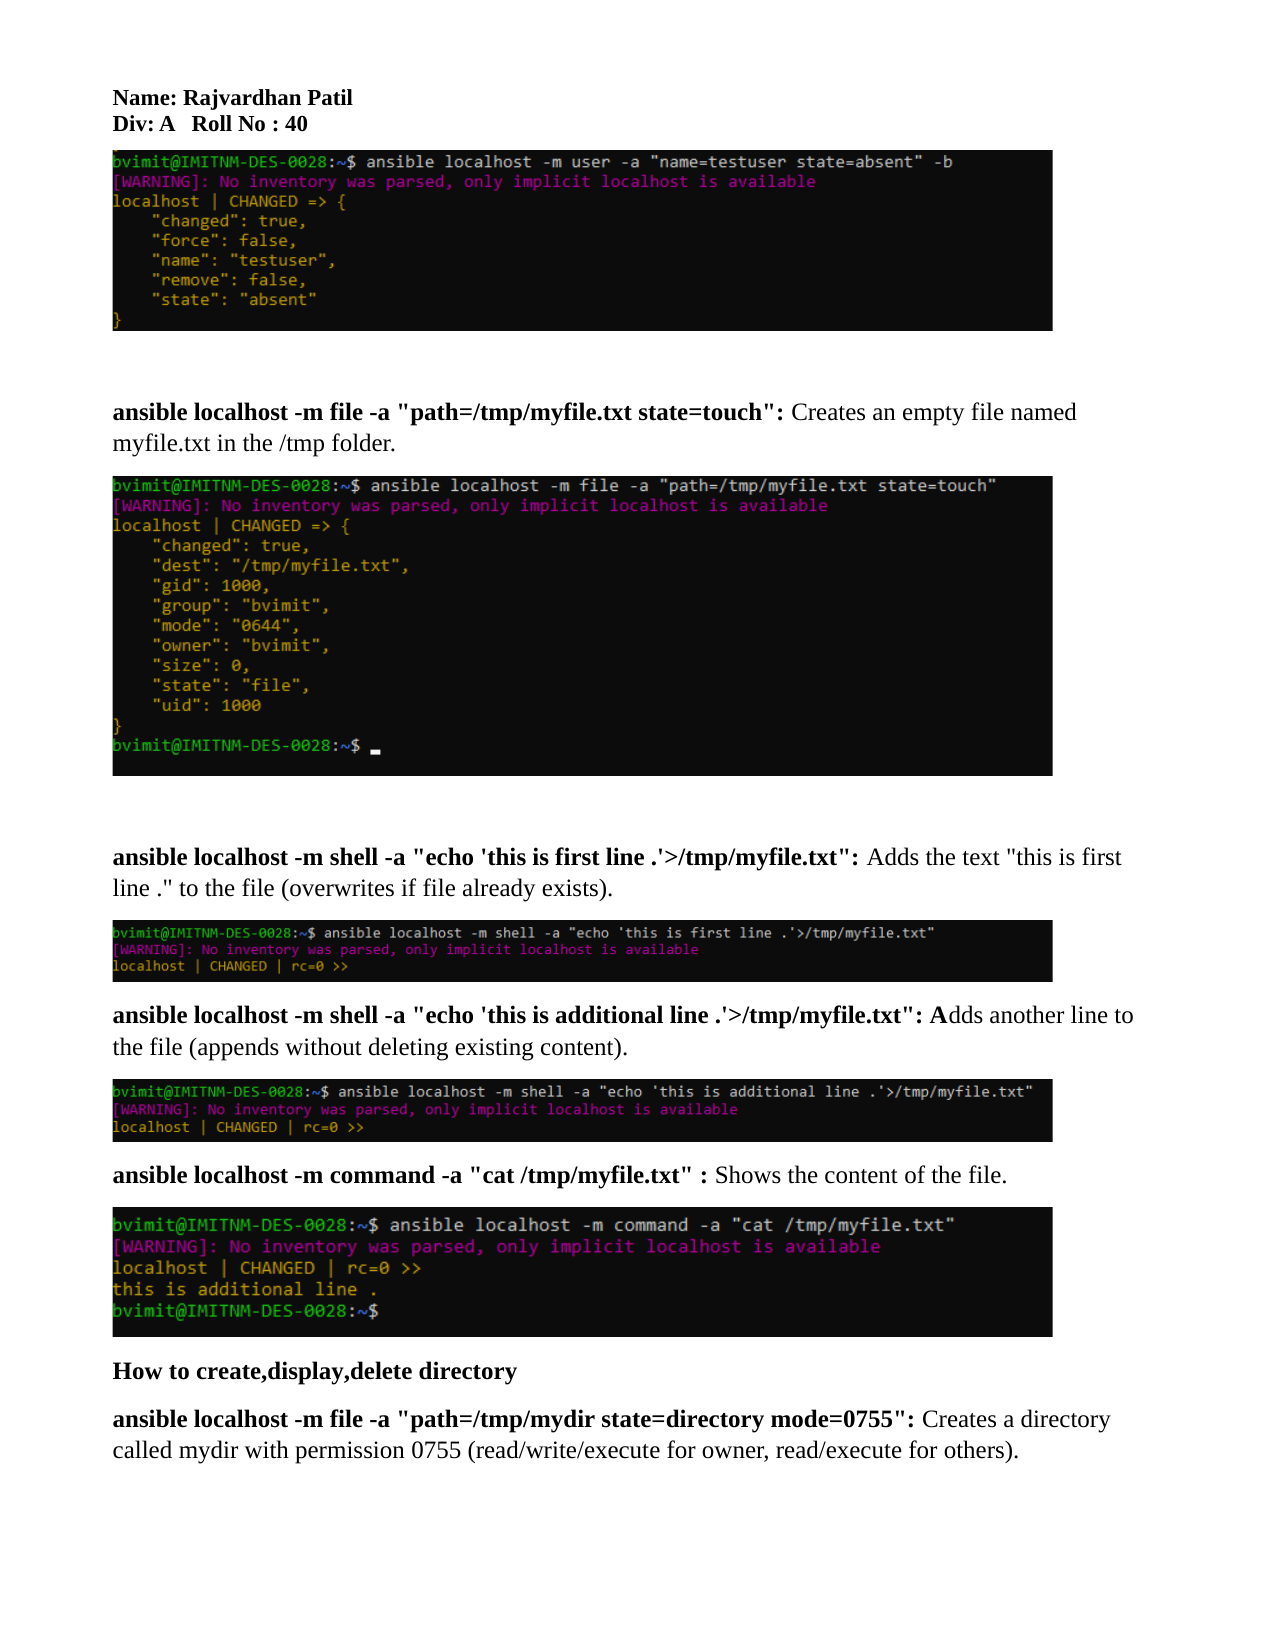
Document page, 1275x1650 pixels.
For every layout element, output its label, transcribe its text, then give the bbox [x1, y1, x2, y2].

text ansible localhost -m command -a "cat /tmp/myfile.txt" : Shows the content of the file. [112, 1160, 1162, 1189]
picture [112, 150, 1053, 331]
picture [112, 1079, 1053, 1142]
text ansible localhost -m file -a "path=/tmp/mydir state=directory mode=0755": Creates a directory called mydir with permission 0755 (read/write/execute for owner, read/execute for others). [112, 1404, 1162, 1463]
picture [112, 476, 1053, 776]
text ansible localhost -m shell -a "echo 'this is additional line .'>/tmp/myfile.txt": Adds another line to the file (appends without deleting existing content). [112, 1001, 1162, 1060]
text ansible localhost -m file -a "path=/tmp/myfile.txt state=touch": Creates an empty file named myfile.txt in the /tmp folder. [112, 397, 1162, 457]
picture [112, 920, 1053, 982]
text How to create,display,delete directory [112, 1356, 1162, 1385]
picture [112, 1207, 1053, 1337]
text ansible localhost -m shell -a "echo 'this is first line .'>/tmp/myfile.txt": Adds the text "this is first line ." to the file (overwrites if file already exists). [112, 842, 1162, 902]
